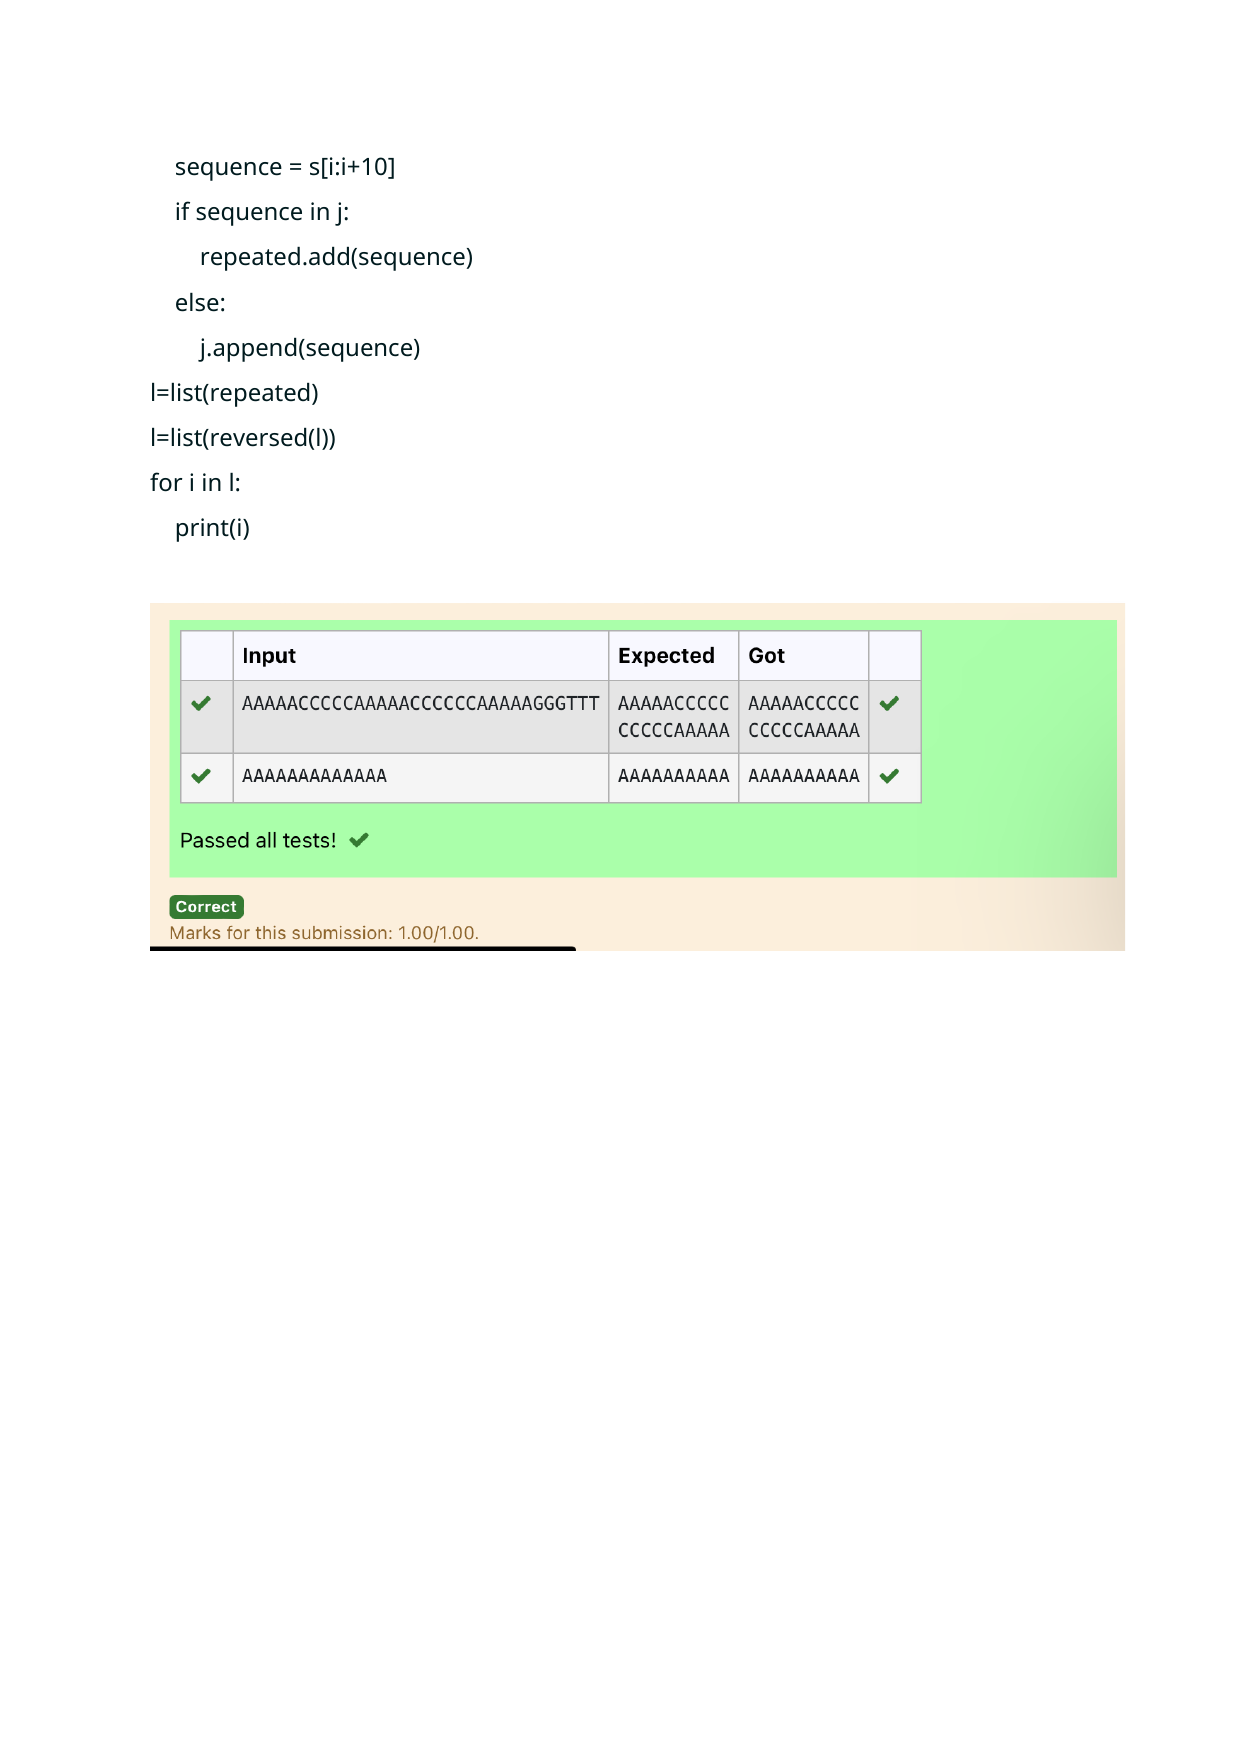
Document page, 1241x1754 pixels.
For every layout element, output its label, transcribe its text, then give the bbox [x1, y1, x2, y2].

text if sequence in j: [150, 195, 1090, 228]
text sequence = s[i:i+10] [150, 150, 1090, 183]
text print(i) [150, 511, 1090, 543]
picture [150, 601, 1125, 951]
text l=list(reversed(l)) [150, 421, 1090, 453]
text j.append(sequence) [150, 330, 1090, 363]
text l=list(repeated) [150, 376, 1090, 408]
text else: [150, 285, 1090, 318]
text for i in l: [150, 466, 1090, 498]
text repeated.add(sequence) [150, 240, 1090, 273]
